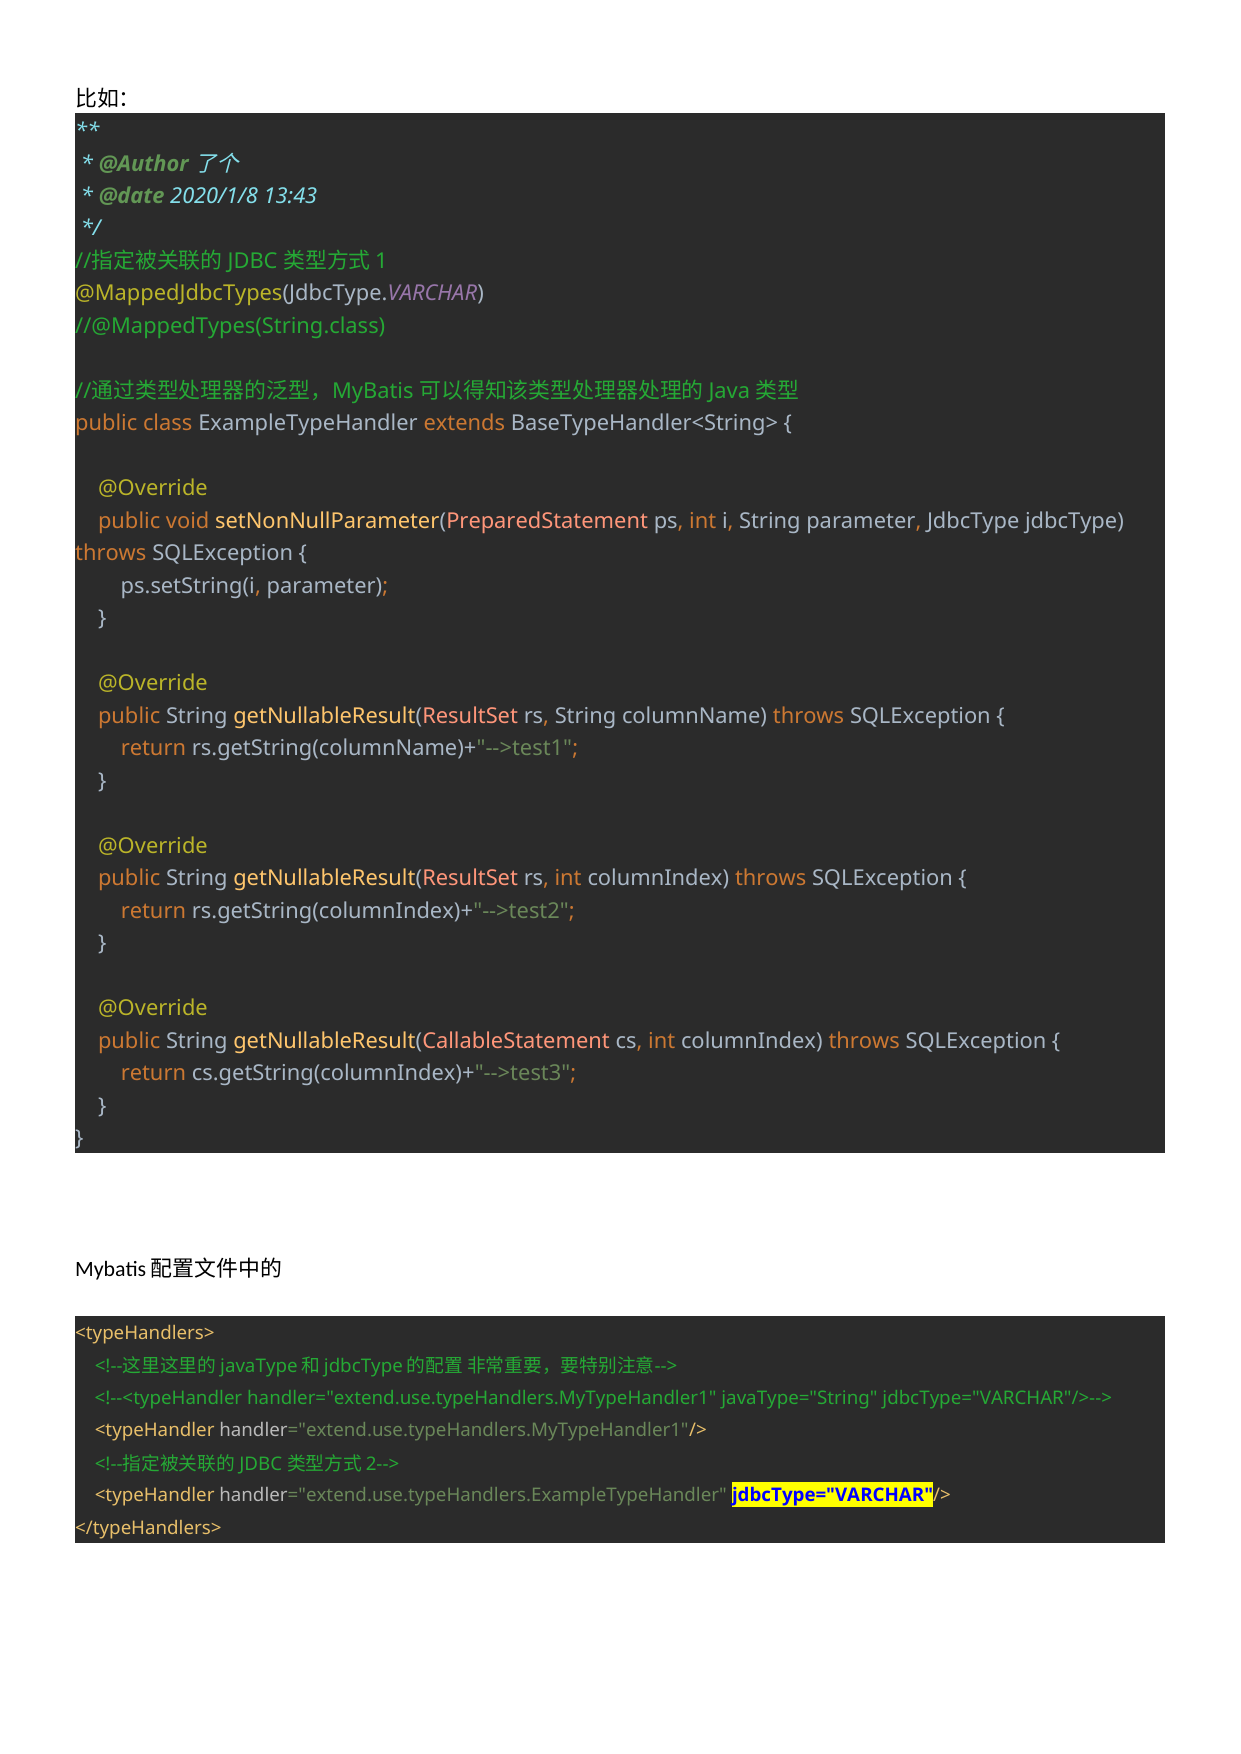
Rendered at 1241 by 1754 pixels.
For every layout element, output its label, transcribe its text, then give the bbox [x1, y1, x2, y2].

text <typeHandlers> <!--这里这里的javaType和jdbcType的配置 非常重要，要特别注意--> <!--<typeHandler handler="extend.use.typeHandlers.MyTypeHandler1" javaType="String" jdbcType="VARCHAR"/>--> <typeHandler handler="extend.use.typeHandlers.MyTypeHandler1"/> <!--指定被关联的 JDBC 类型方式2--> <typeHandler handler="extend.use.typeHandlers.ExampleTypeHandler" jdbcType="VARCHAR"/> </typeHandlers> [75, 1316, 1165, 1543]
list Mybatis配置文件中的 [75, 1251, 1165, 1283]
list 比如： [75, 81, 1165, 113]
text ** * @Author 了个 * @date 2020/1/8 13:43 */ //指定被关联的 JDBC 类型方式1 @MappedJdbcTypes(JdbcType.VARCHAR) //@MappedTypes(String.class) //通过类型处理器的泛型，MyBatis 可以得知该类型处理器处理的 Java 类型 public class ExampleTypeHandler extends BaseTypeHandler<String> { @Override public void setNonNullParameter(PreparedStatement ps, int i, String parameter, JdbcType jdbcType) throws SQLException { ps.setString(i, parameter); } @Override public String getNullableResult(ResultSet rs, String columnName) throws SQLException { return rs.getString(columnName)+"-->test1"; } @Override public String getNullableResult(ResultSet rs, int columnIndex) throws SQLException { return rs.getString(columnIndex)+"-->test2"; } @Override public String getNullableResult(CallableStatement cs, int columnIndex) throws SQLException { return cs.getString(columnIndex)+"-->test3"; } } [75, 113, 1165, 1153]
